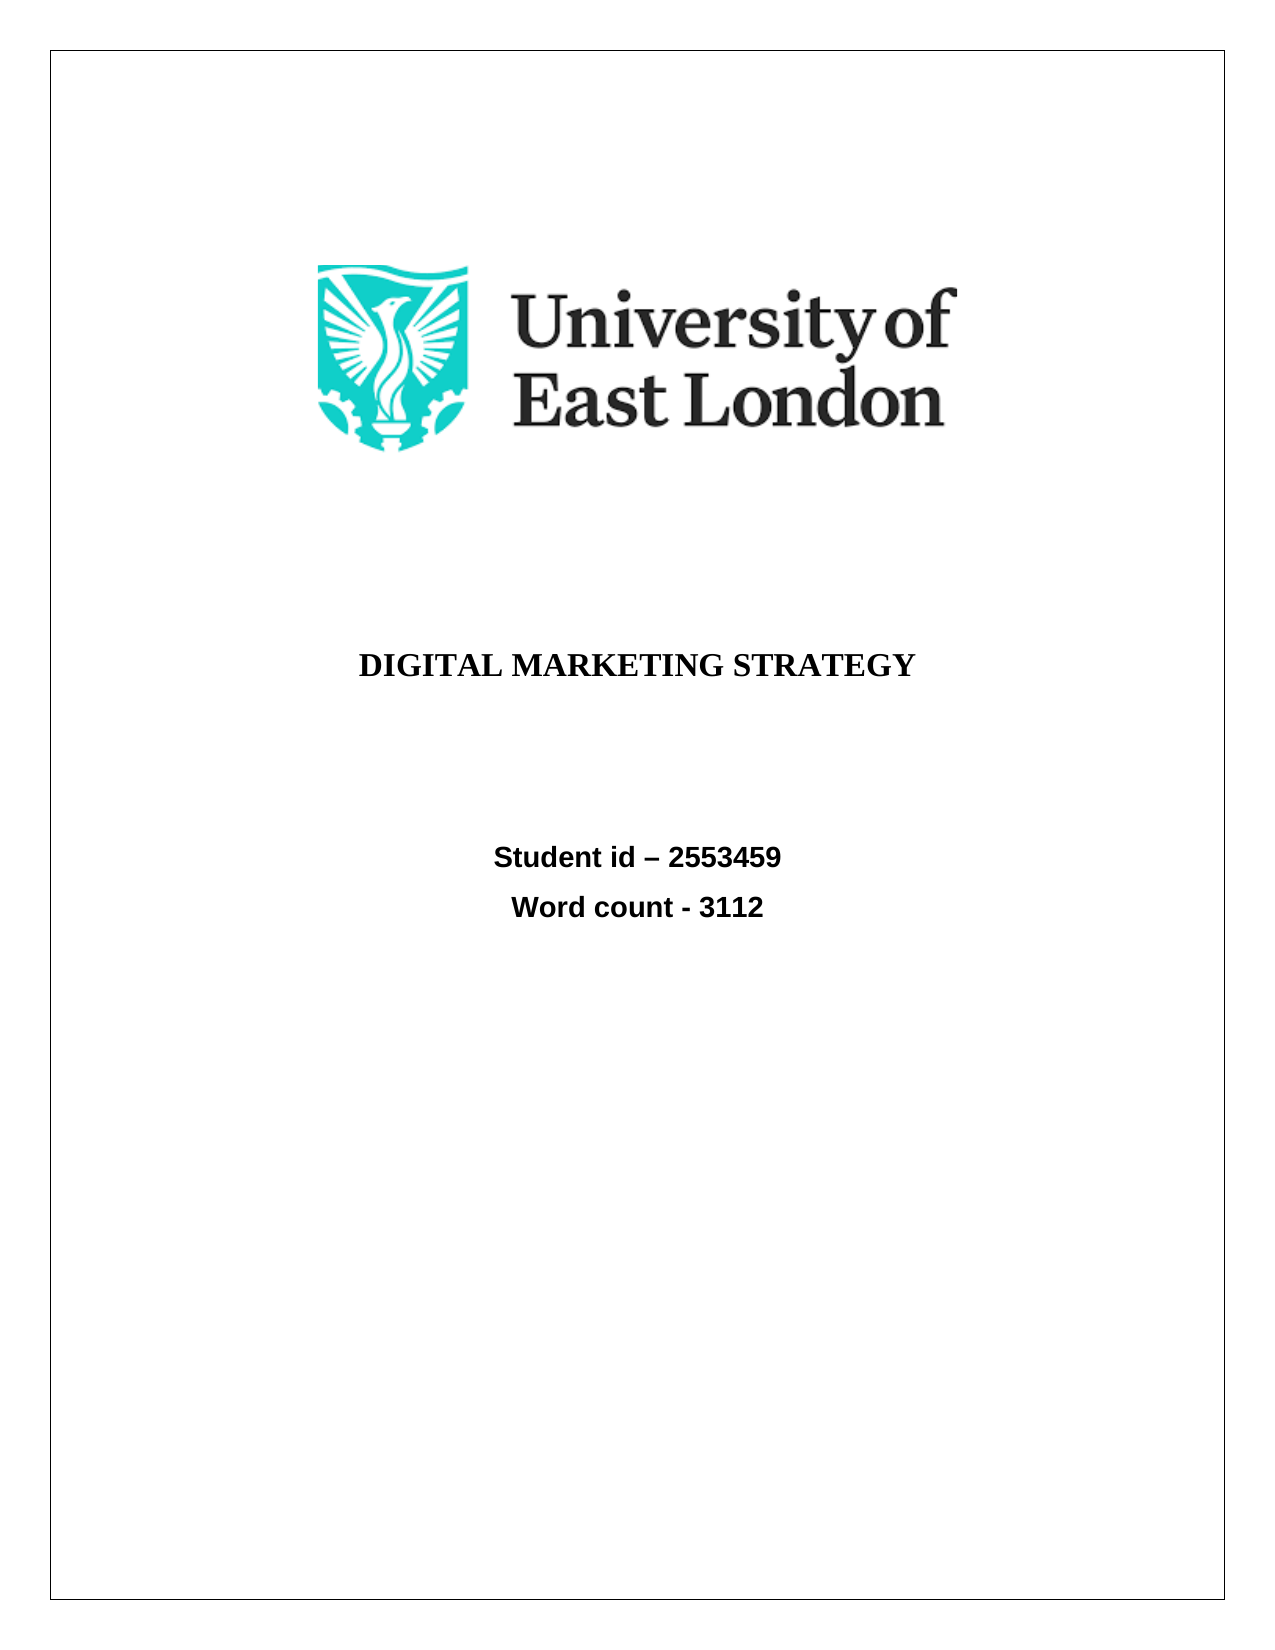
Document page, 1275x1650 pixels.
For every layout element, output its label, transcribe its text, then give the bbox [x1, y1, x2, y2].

text Word count - 3112 [150, 890, 1125, 924]
title DIGITAL MARKETING STRATEGY [150, 646, 1125, 684]
text Student id – 2553459 [150, 840, 1125, 873]
picture [317, 265, 958, 454]
